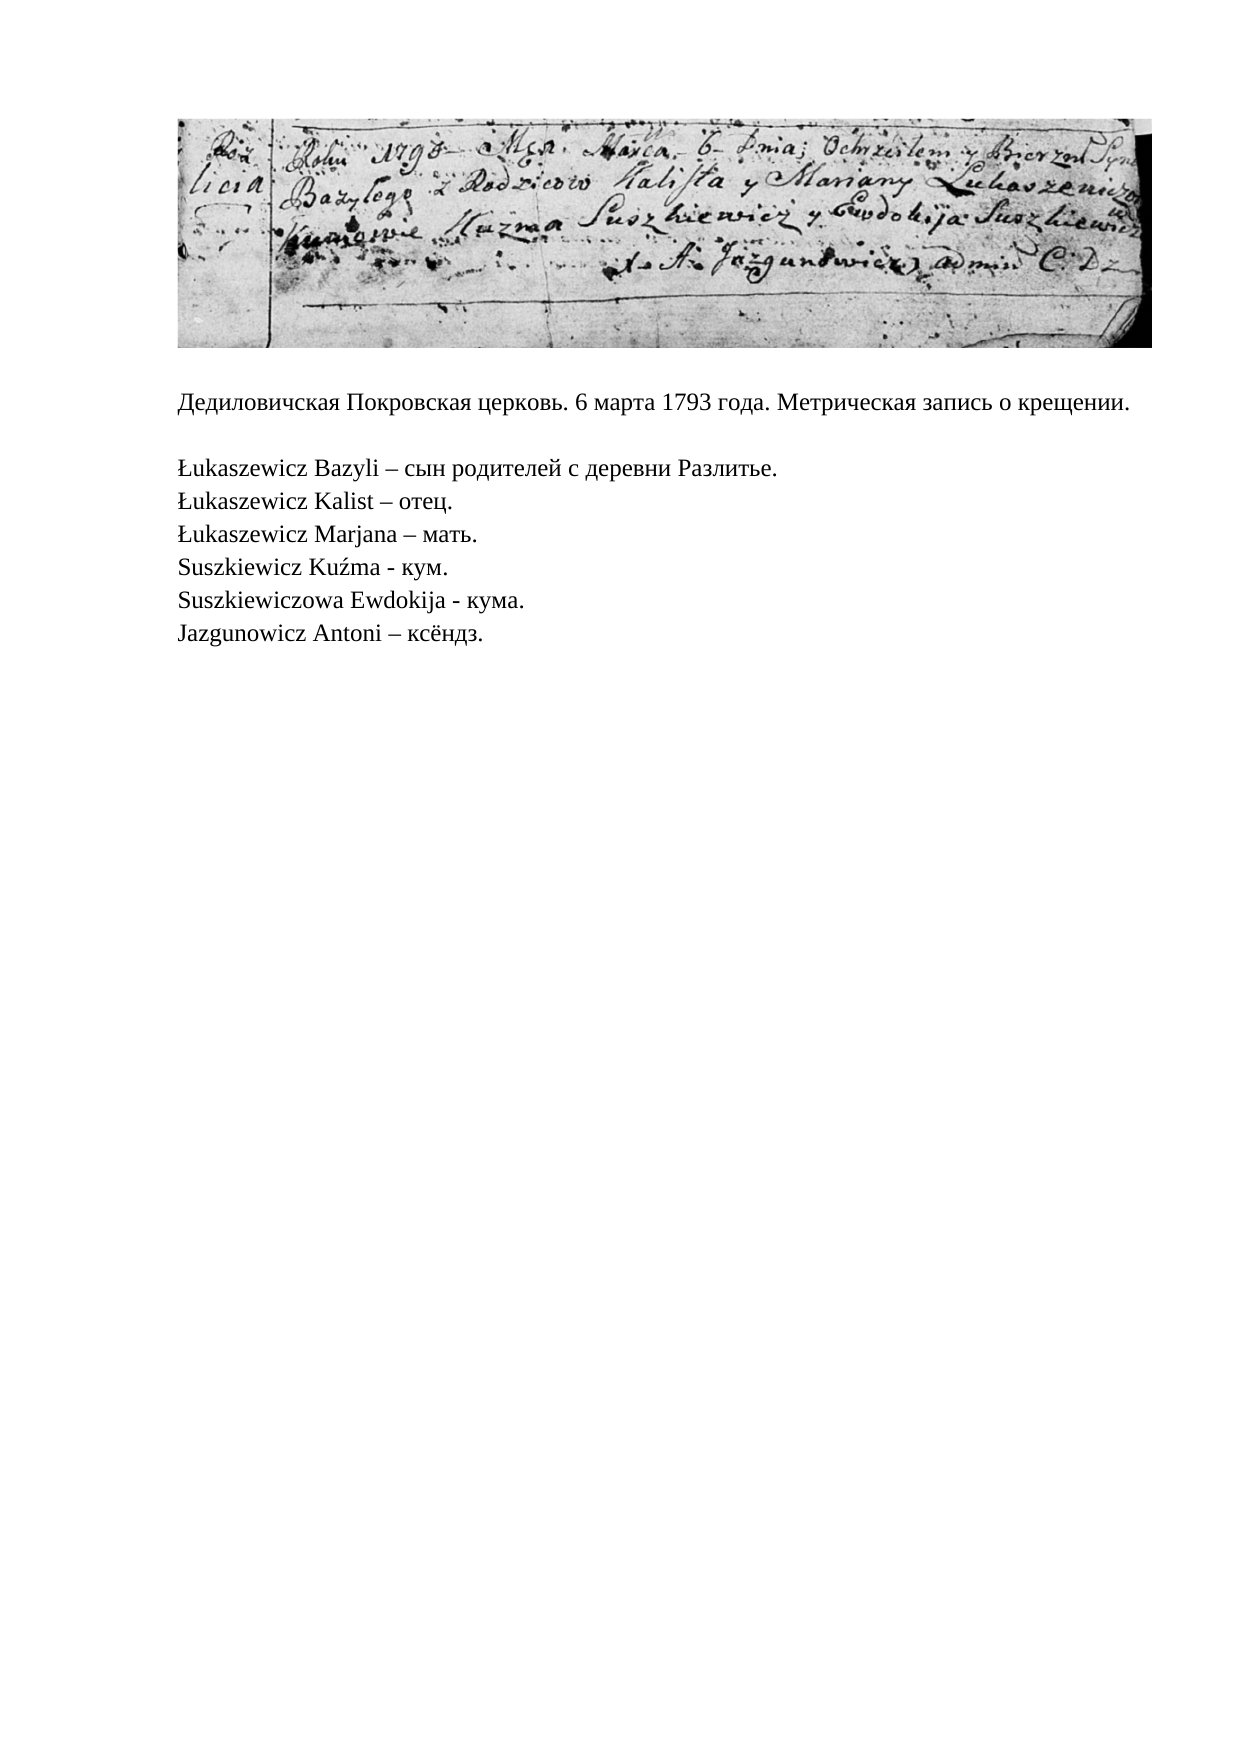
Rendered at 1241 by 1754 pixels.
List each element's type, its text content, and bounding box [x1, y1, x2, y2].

text Дедиловичская Покровская церковь. 6 марта 1793 года. Метрическая запись о крещении. [177, 387, 1152, 415]
picture [178, 119, 1151, 348]
text Łukaszewicz Kalist – отец. [177, 486, 1152, 514]
text Suszkiewicz Kuźma - кум. [177, 552, 1152, 581]
text Jazgunowicz Antoni – ксёндз. [177, 618, 1152, 647]
text Łukaszewicz Marjana – мать. [177, 519, 1152, 547]
text Łukaszewicz Bazyli – сын родителей с деревни Разлитье. [177, 453, 1152, 481]
text Suszkiewiczowa Ewdokija - кума. [177, 585, 1152, 613]
